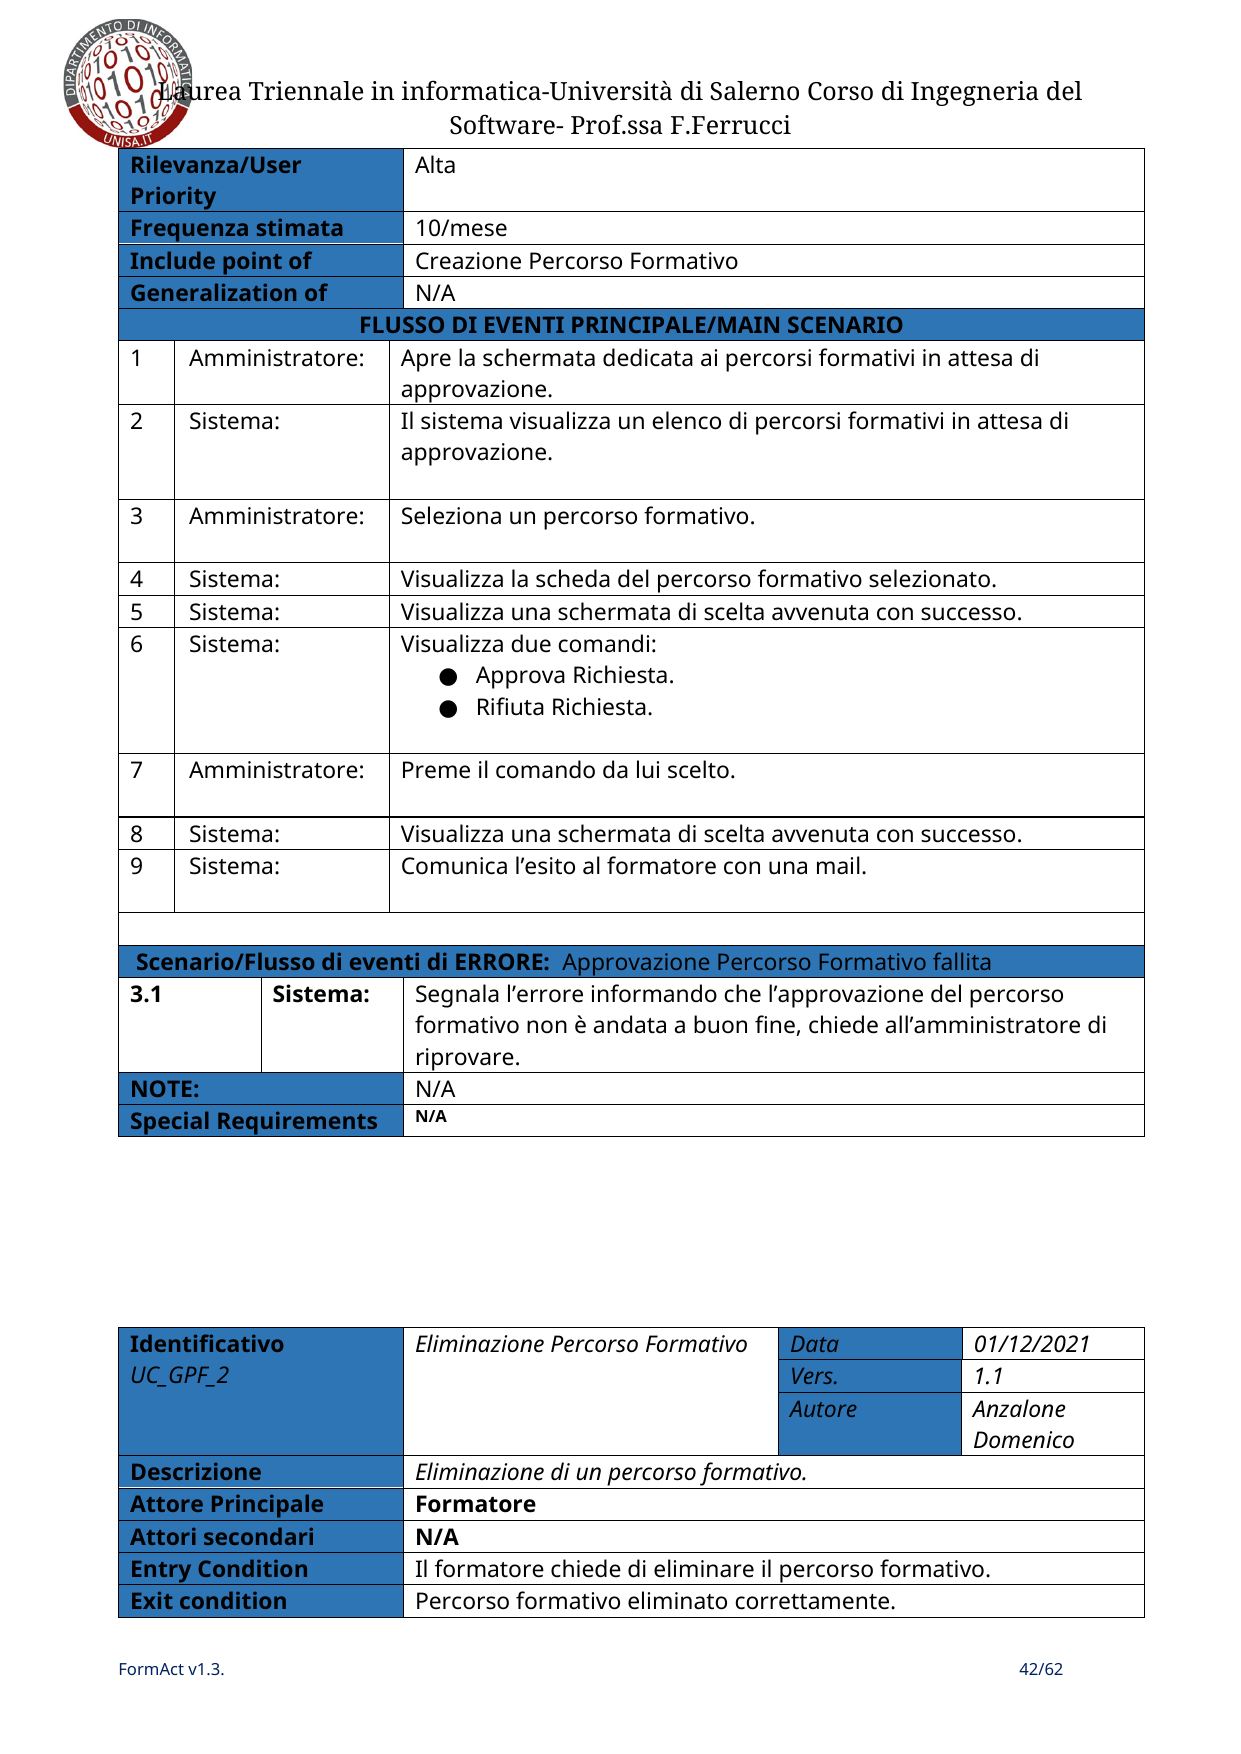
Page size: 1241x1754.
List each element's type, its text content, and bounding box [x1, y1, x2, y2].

table_cell Include point of [119, 245, 403, 276]
table_cell 7 [119, 754, 174, 816]
table_cell Attori secondari [119, 1521, 403, 1552]
table_cell Anzalone Domenico [962, 1393, 1144, 1455]
table_cell Segnala l’errore informando che l’approvazione del percorso formativo non è andata a buon fine, chiede all’amministratore di riprovare. [404, 978, 1144, 1072]
table_cell 10/mese [404, 212, 1144, 243]
table_cell Alta [404, 149, 1144, 211]
table_cell Sistema: [175, 628, 389, 753]
table_cell 3.1 [119, 978, 261, 1072]
table_cell Percorso formativo eliminato correttamente. [404, 1585, 1144, 1617]
table_cell Visualizza due comandi: Approva Richiesta. Rifiuta Richiesta. [390, 628, 1144, 753]
table_cell 6 [119, 628, 174, 753]
table_cell 1 [119, 341, 174, 404]
table_cell Creazione Percorso Formativo [404, 245, 1144, 276]
table_header Identificativo UC_GPF_2 [119, 1328, 403, 1455]
table_cell 8 [119, 818, 174, 849]
table_cell 5 [119, 596, 174, 627]
table_cell 2 [119, 405, 174, 499]
table_cell Apre la schermata dedicata ai percorsi formativi in attesa di approvazione. [390, 341, 1144, 404]
table_cell Generalization of [119, 277, 403, 308]
table_cell Il sistema visualizza un elenco di percorsi formativi in attesa di approvazione. [390, 405, 1144, 499]
table_cell Visualizza una schermata di scelta avvenuta con successo. [390, 818, 1144, 849]
table_cell Descrizione [119, 1456, 403, 1487]
table_cell Vers. [779, 1360, 961, 1392]
table_cell 3 [119, 500, 174, 562]
table_cell 9 [119, 850, 174, 912]
table_header Data [779, 1328, 962, 1359]
table_cell Sistema: [175, 818, 389, 849]
table_cell Scenario/Flusso di eventi di ERRORE: Approvazione Percorso Formativo fallita [119, 946, 1144, 977]
table_cell N/A [404, 277, 1144, 308]
table_cell Amministratore: [175, 754, 389, 816]
table_cell N/A [404, 1521, 1144, 1552]
table_cell 1.1 [962, 1360, 1144, 1392]
table_cell Autore [779, 1393, 961, 1455]
picture [63, 19, 193, 148]
table_header 01/12/2021 [963, 1328, 1144, 1359]
table_cell N/A [404, 1073, 1144, 1104]
table_cell Attore Principale [119, 1489, 403, 1520]
table_cell Rilevanza/User Priority [119, 149, 403, 211]
table_cell FLUSSO DI EVENTI PRINCIPALE/MAIN SCENARIO [119, 309, 1144, 340]
table_cell Special Requirements [119, 1105, 403, 1136]
table_cell Sistema: [175, 405, 389, 499]
table_cell Amministratore: [175, 341, 389, 404]
table_cell Entry Condition [119, 1553, 403, 1584]
table_cell Sistema: [262, 978, 403, 1072]
table_cell Amministratore: [175, 500, 389, 562]
table_cell 4 [119, 563, 174, 594]
table_cell Eliminazione di un percorso formativo. [404, 1456, 1144, 1487]
table_cell Sistema: [175, 850, 389, 912]
table_cell Sistema: [175, 596, 389, 627]
table_cell Il formatore chiede di eliminare il percorso formativo. [404, 1553, 1144, 1584]
table_cell Preme il comando da lui scelto. [390, 754, 1144, 816]
table_cell Visualizza una schermata di scelta avvenuta con successo. [390, 596, 1144, 627]
table_cell Sistema: [175, 563, 389, 594]
table_cell N/A [404, 1105, 1144, 1136]
table_header Eliminazione Percorso Formativo [404, 1328, 778, 1455]
table_cell Comunica l’esito al formatore con una mail. [390, 850, 1144, 912]
table_cell [119, 913, 1144, 944]
table_cell Seleziona un percorso formativo. [390, 500, 1144, 562]
table_cell NOTE: [119, 1073, 403, 1104]
table_cell Formatore [404, 1489, 1144, 1520]
table_cell Frequenza stimata [119, 212, 403, 243]
table_cell Exit condition On success [119, 1585, 403, 1617]
table_cell Visualizza la scheda del percorso formativo selezionato. [390, 563, 1144, 594]
